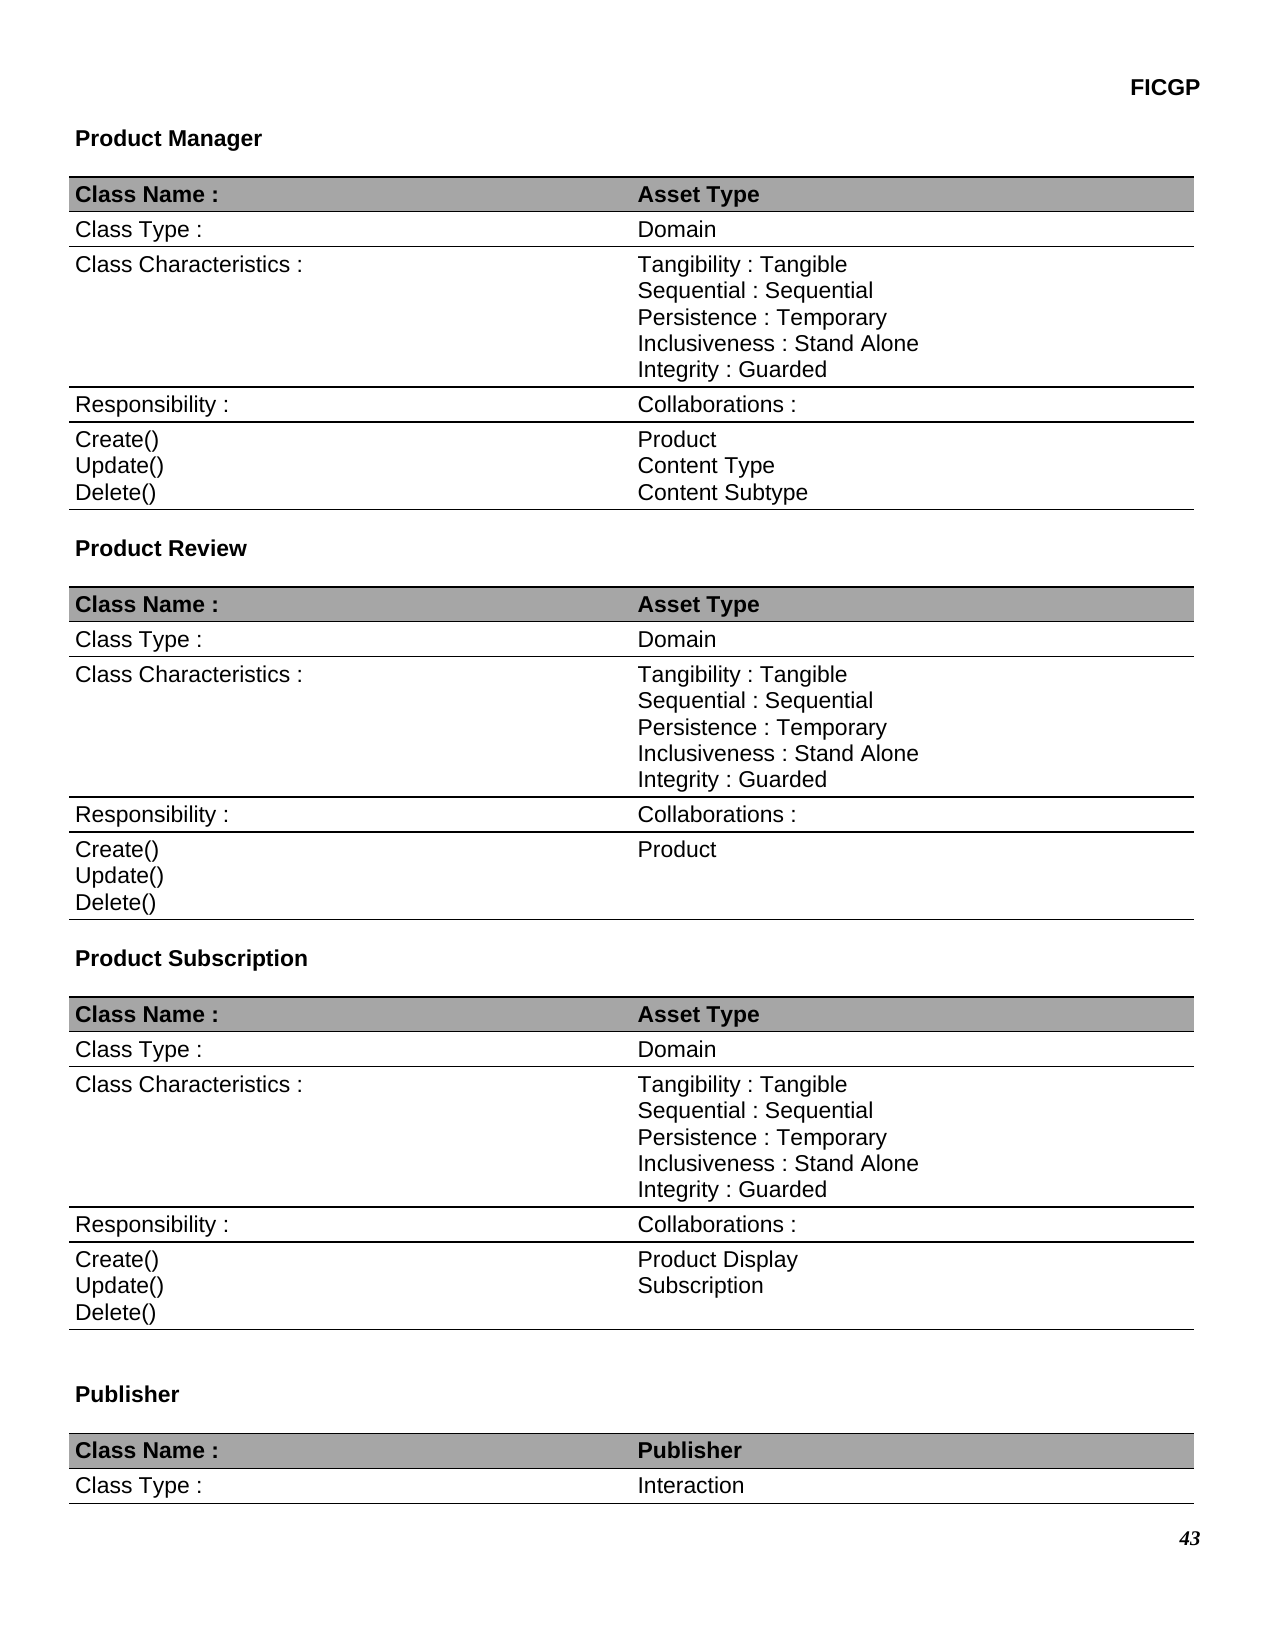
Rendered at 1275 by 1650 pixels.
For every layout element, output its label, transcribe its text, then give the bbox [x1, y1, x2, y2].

subtitle Product Subscription [75, 945, 1200, 971]
table_cell Domain [632, 212, 1194, 246]
table_cell Class Type : [69, 622, 632, 656]
table_header Class Name : [69, 998, 632, 1031]
table_cell Create() Update() Delete() [69, 833, 632, 919]
table_cell Collaborations : [632, 798, 1194, 831]
table_header Class Name : [69, 1434, 632, 1468]
table_cell Responsibility : [69, 388, 632, 421]
table_cell Class Type : [69, 1032, 632, 1066]
table_cell Create() Update() Delete() [69, 1243, 632, 1329]
table_cell Domain [632, 622, 1194, 656]
table_cell Responsibility : [69, 1208, 632, 1241]
table_cell Class Characteristics : [69, 247, 632, 386]
table_cell Tangibility : Tangible Sequential : Sequential Persistence : Temporary Inclusiveness : Stand Alone Integrity : Guarded [632, 657, 1194, 796]
table_header Asset Type [632, 998, 1194, 1031]
table_cell Product Content Type Content Subtype [632, 423, 1194, 509]
subtitle Product Review [75, 535, 1200, 561]
table_header Class Name : [69, 588, 632, 621]
table_cell Collaborations : [632, 1208, 1194, 1241]
table_header Asset Type [632, 588, 1194, 621]
table_cell Class Type : [69, 212, 632, 246]
table_cell Class Characteristics : [69, 657, 632, 796]
table_cell Tangibility : Tangible Sequential : Sequential Persistence : Temporary Inclusiveness : Stand Alone Integrity : Guarded [632, 1067, 1194, 1206]
table_cell Product [632, 833, 1194, 919]
subtitle Publisher [75, 1381, 1200, 1408]
table_header Asset Type [632, 178, 1194, 211]
table_header Class Name : [69, 178, 632, 211]
table_cell Collaborations : [632, 388, 1194, 421]
table_cell Domain [632, 1032, 1194, 1066]
table_cell Create() Update() Delete() [69, 423, 632, 509]
table_cell Responsibility : [69, 798, 632, 831]
table_cell Class Type : [69, 1469, 632, 1502]
table_cell Class Characteristics : [69, 1067, 632, 1206]
table_cell Product Display Subscription [632, 1243, 1194, 1329]
table_header Publisher [632, 1434, 1194, 1468]
subtitle Product Manager [75, 125, 1200, 151]
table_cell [632, 247, 1194, 386]
table_cell Interaction [632, 1469, 1194, 1502]
